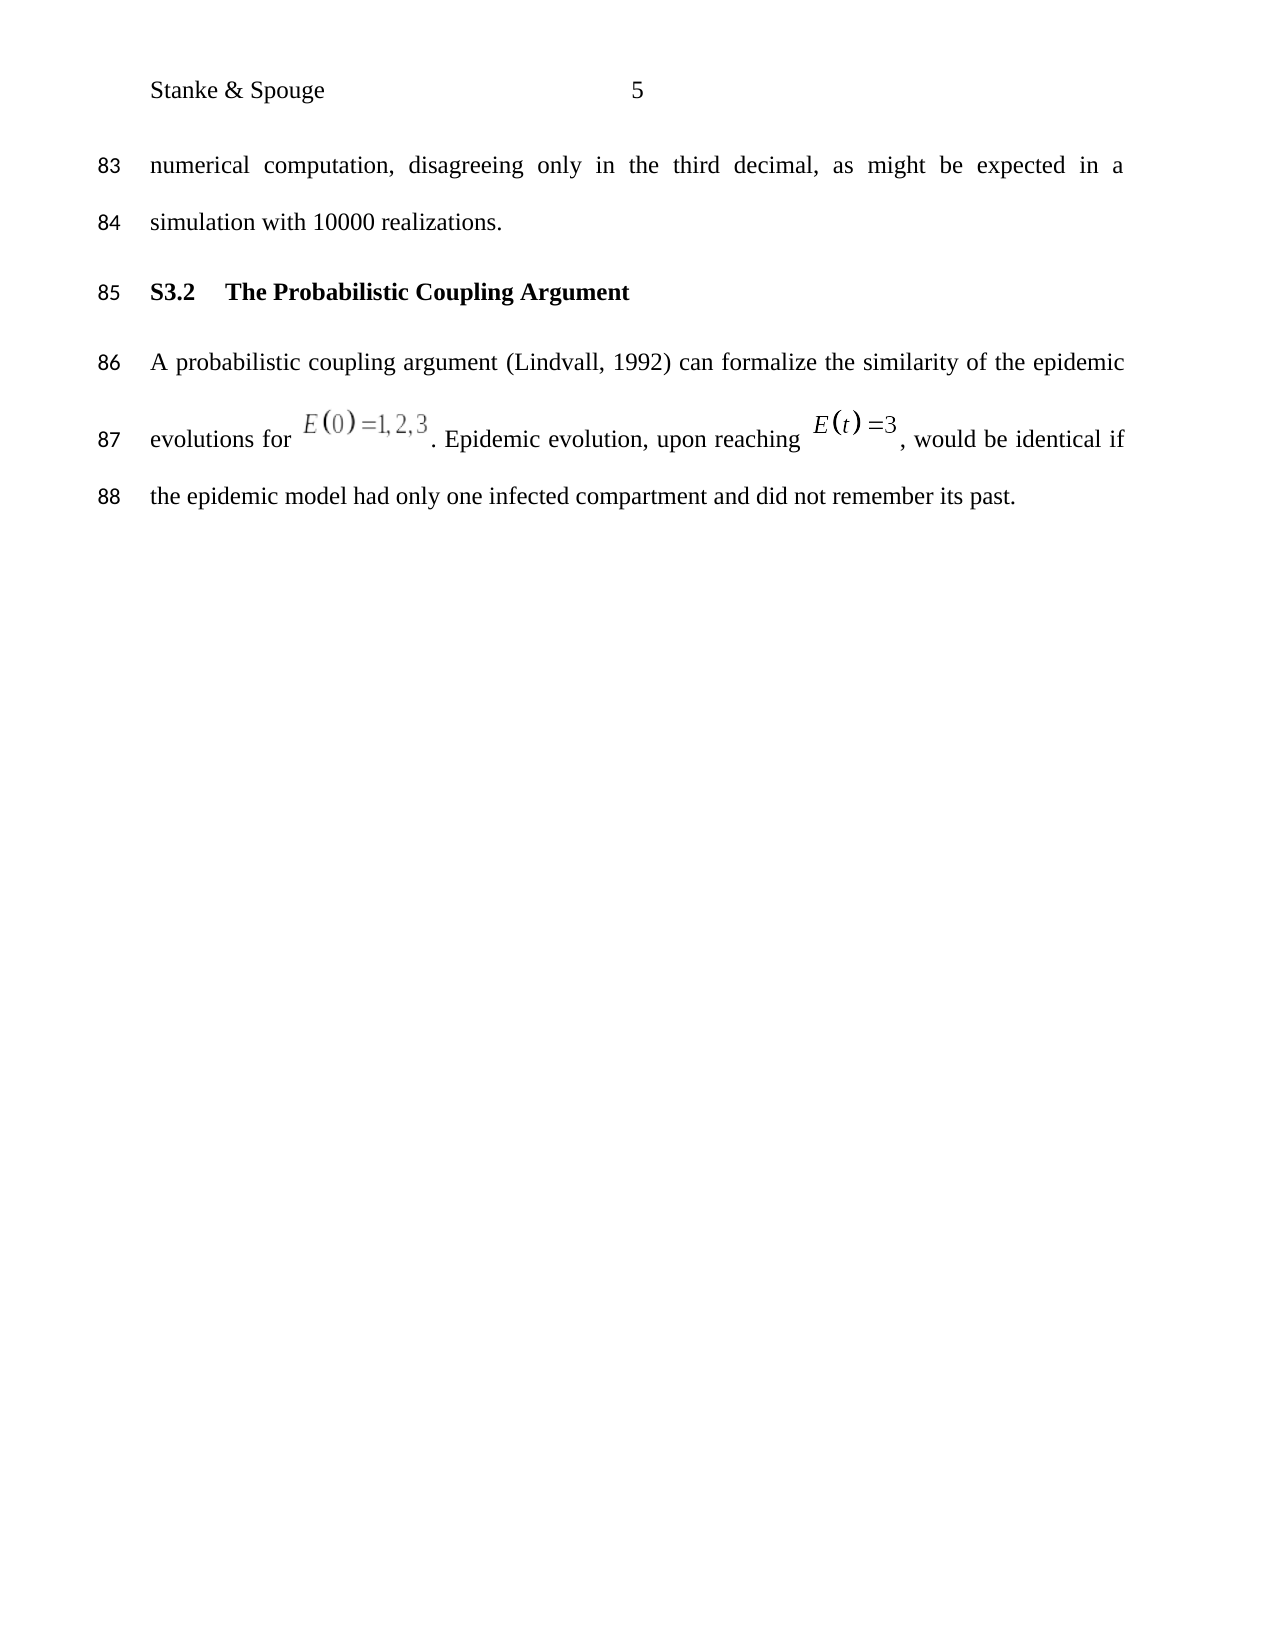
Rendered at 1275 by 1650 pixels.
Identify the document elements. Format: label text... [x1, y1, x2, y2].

subtitle S3.2 The Probabilistic Coupling Argument [150, 277, 1125, 306]
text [150, 150, 1125, 236]
text A probabilistic coupling argument (Lindvall, 1992) can formalize the similarity of the epidemic evolutions for . Epidemic evolution, upon reaching , would be identical if the epidemic model had only one infected compartment and did not remember its past. [150, 347, 1125, 510]
